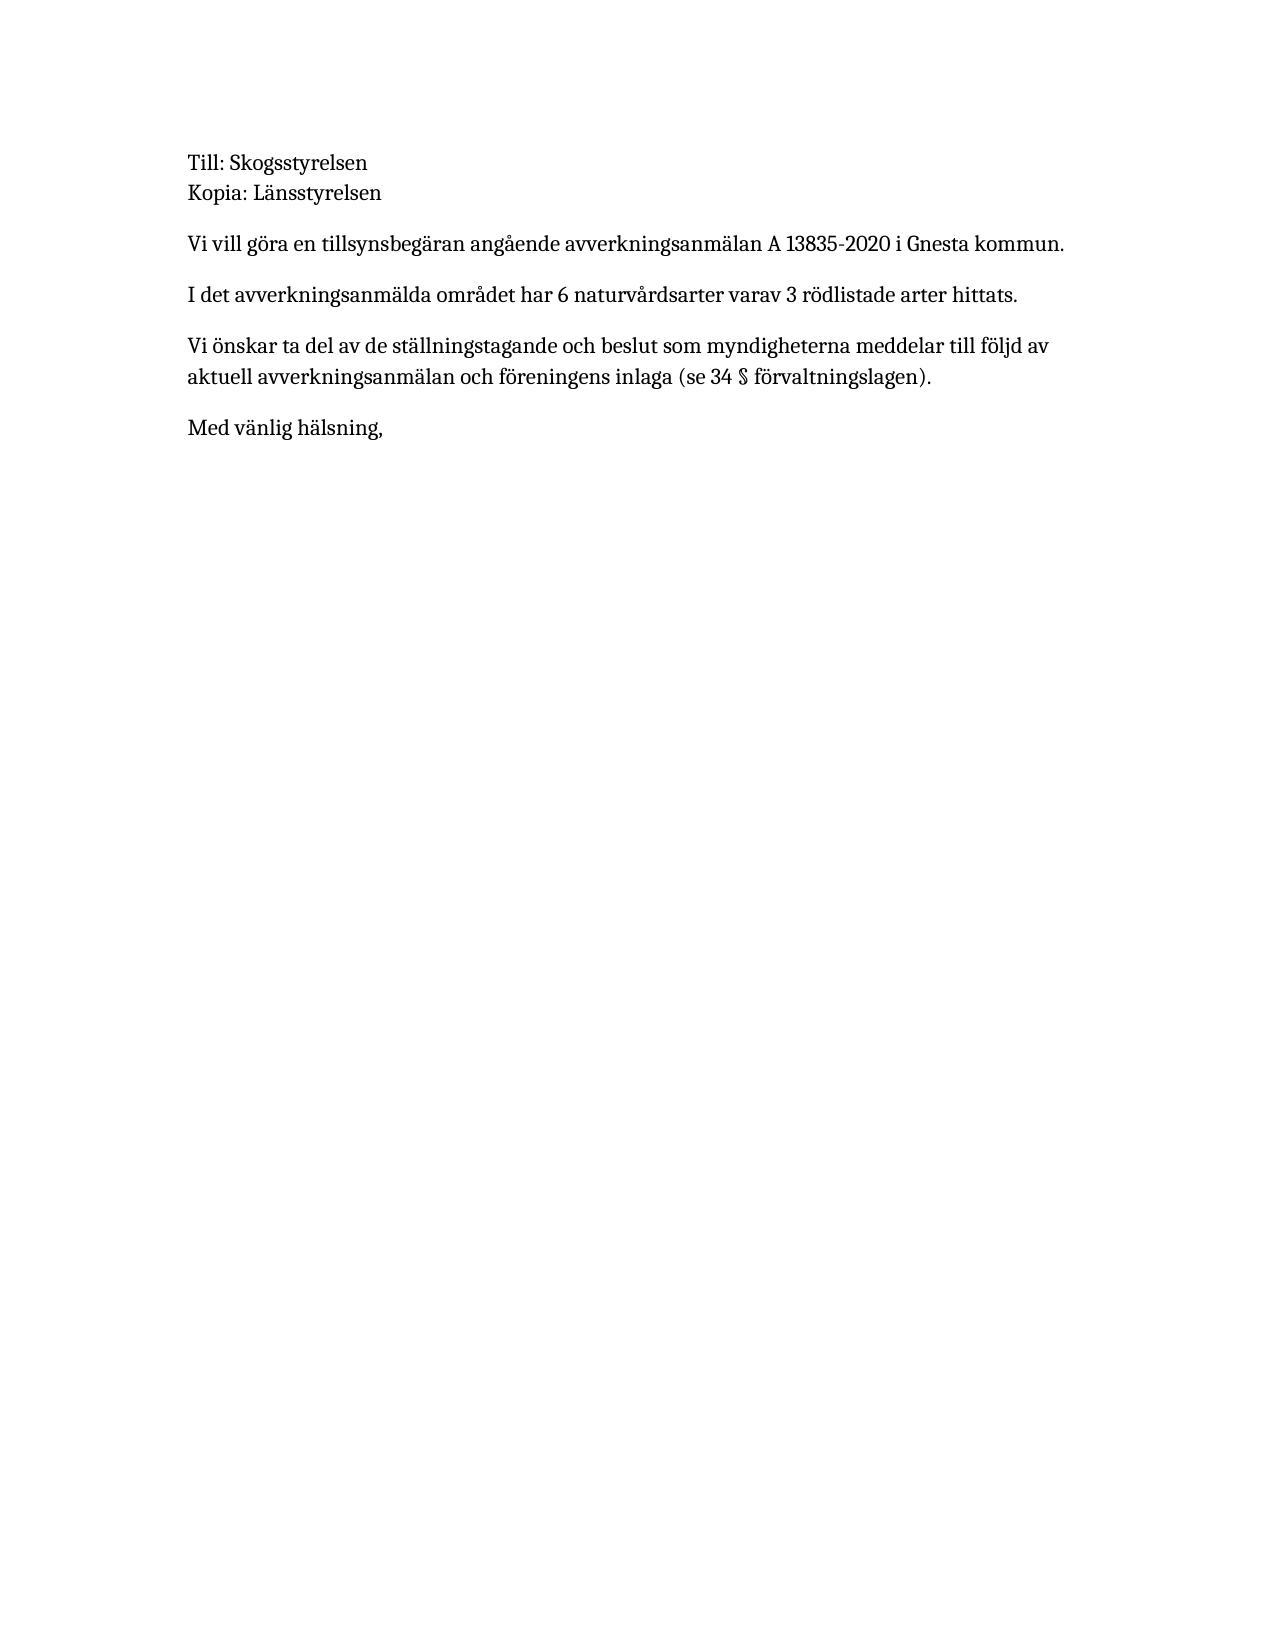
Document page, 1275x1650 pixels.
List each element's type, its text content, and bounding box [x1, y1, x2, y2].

text I det avverkningsanmälda området har 6 naturvårdsarter varav 3 rödlistade arter hittats. [187, 282, 1087, 309]
text Vi vill göra en tillsynsbegäran angående avverkningsanmälan A 13835-2020 i Gnesta kommun. [187, 231, 1087, 258]
text Vi önskar ta del av de ställningstagande och beslut som myndigheterna meddelar till följd av aktuell avverkningsanmälan och föreningens inlaga (se 34 § förvaltningslagen). [187, 333, 1087, 390]
text Med vänlig hälsning, [187, 414, 1087, 471]
text Till: Skogsstyrelsen Kopia: Länsstyrelsen [187, 150, 1087, 207]
